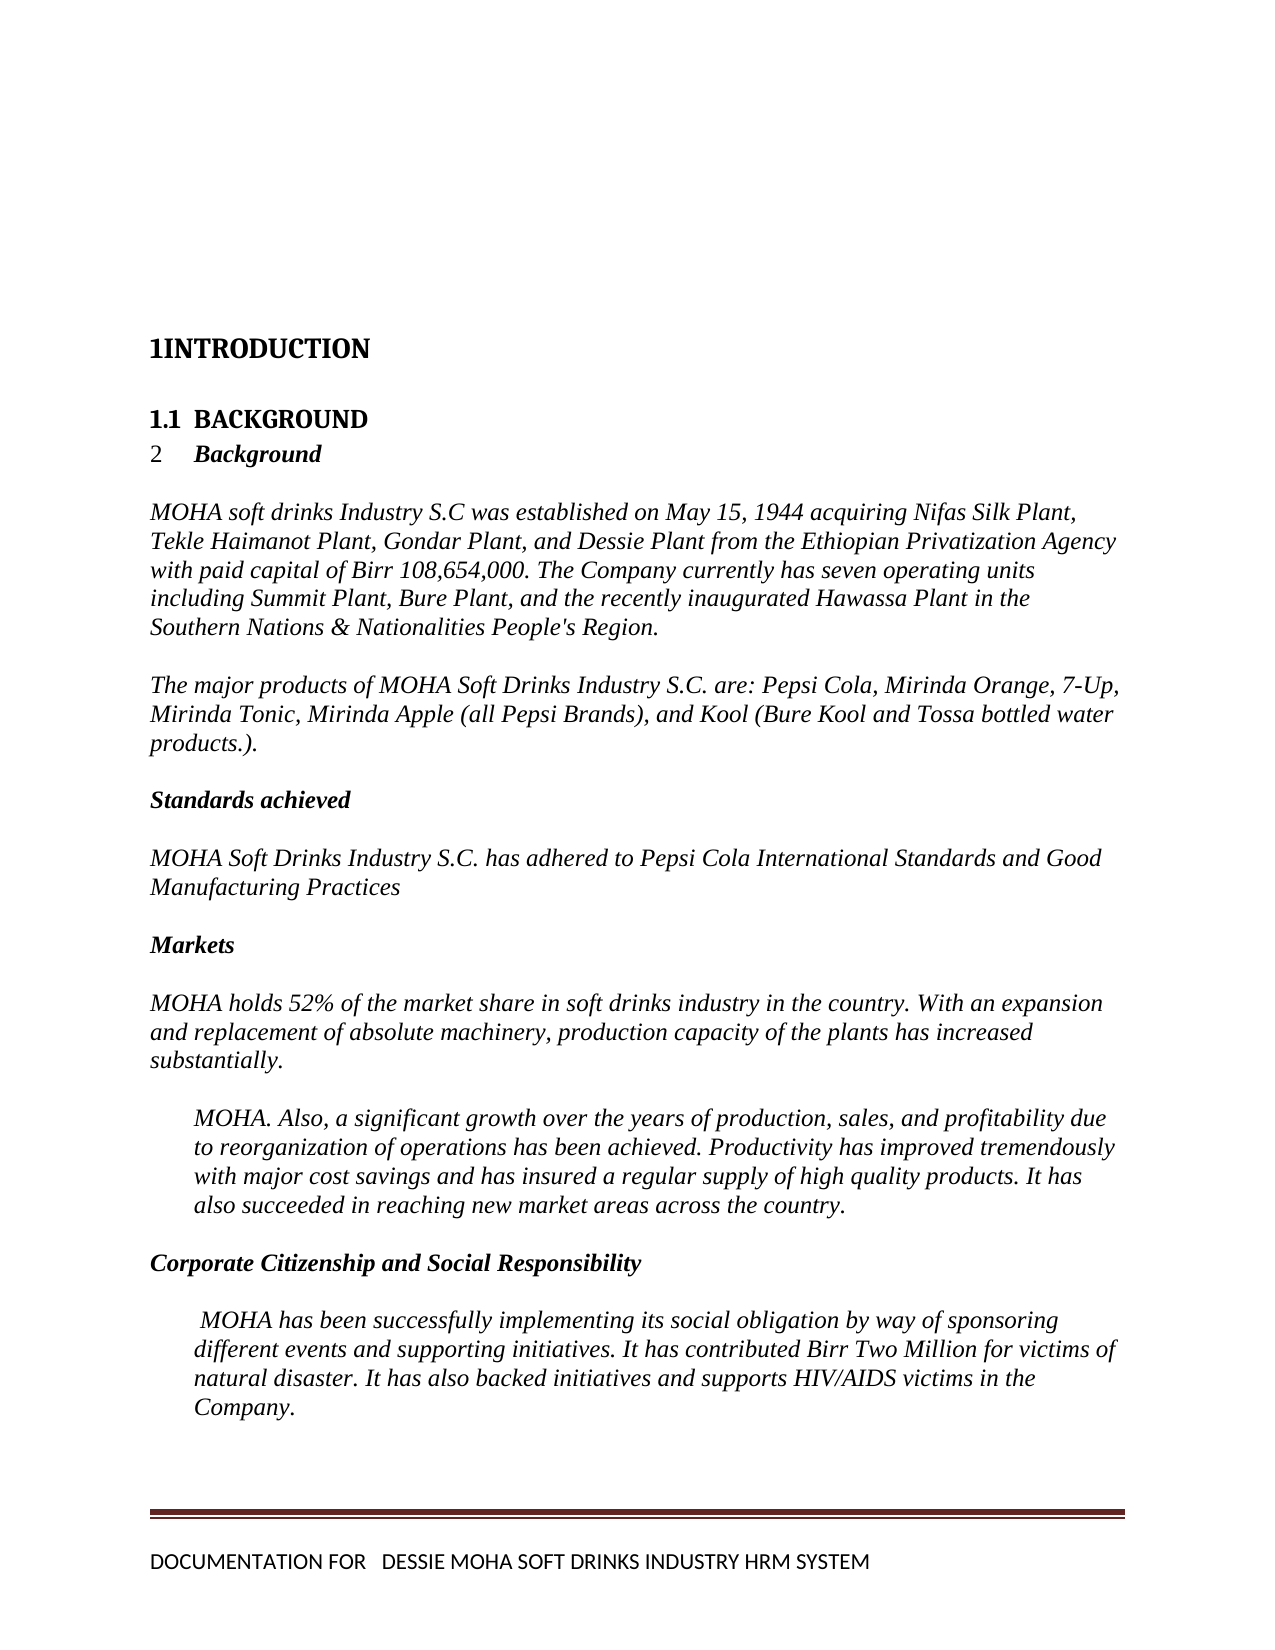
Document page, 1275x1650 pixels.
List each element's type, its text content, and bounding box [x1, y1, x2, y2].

list MOHA. Also, a significant growth over the years of production, sales, and profitability due to reorganization of operations has been achieved. Productivity has improved tremendously with major cost savings and has insured a regular supply of high quality products. It has also succeeded in reaching new market areas across the country. [194, 1103, 1125, 1218]
text Markets [150, 930, 1125, 959]
subtitle BACKGROUND [150, 404, 1125, 435]
text Corporate Citizenship and Social Responsibility [150, 1248, 1125, 1276]
text The major products of MOHA Soft Drinks Industry S.C. are: Pepsi Cola, Mirinda Orange, 7-Up, Mirinda Tonic, Mirinda Apple (all Pepsi Brands), and Kool (Bure Kool and Tossa bottled water products.). [150, 670, 1125, 756]
subtitle 1INTRODUCTION [150, 332, 1125, 366]
list Background [150, 439, 1125, 468]
text MOHA soft drinks Industry S.C was established on May 15, 1944 acquiring Nifas Silk Plant, Tekle Haimanot Plant, Gondar Plant, and Dessie Plant from the Ethiopian Privatization Agency with paid capital of Birr 108,654,000. The Company currently has seven operating units including Summit Plant, Bure Plant, and the recently inaugurated Hawassa Plant in the Southern Nations & Nationalities People's Region. [150, 497, 1125, 641]
text Standards achieved [150, 786, 1125, 814]
list MOHA has been successfully implementing its social obligation by way of sponsoring different events and supporting initiatives. It has contributed Birr Two Million for victims of natural disaster. It has also backed initiatives and supports HIV/AIDS victims in the Company. [194, 1306, 1125, 1421]
text MOHA Soft Drinks Industry S.C. has adhered to Pepsi Cola International Standards and Good Manufacturing Practices [150, 843, 1125, 901]
text MOHA holds 52% of the market share in soft drinks industry in the country. With an expansion and replacement of absolute machinery, production capacity of the plants has increased substantially. [150, 988, 1125, 1074]
